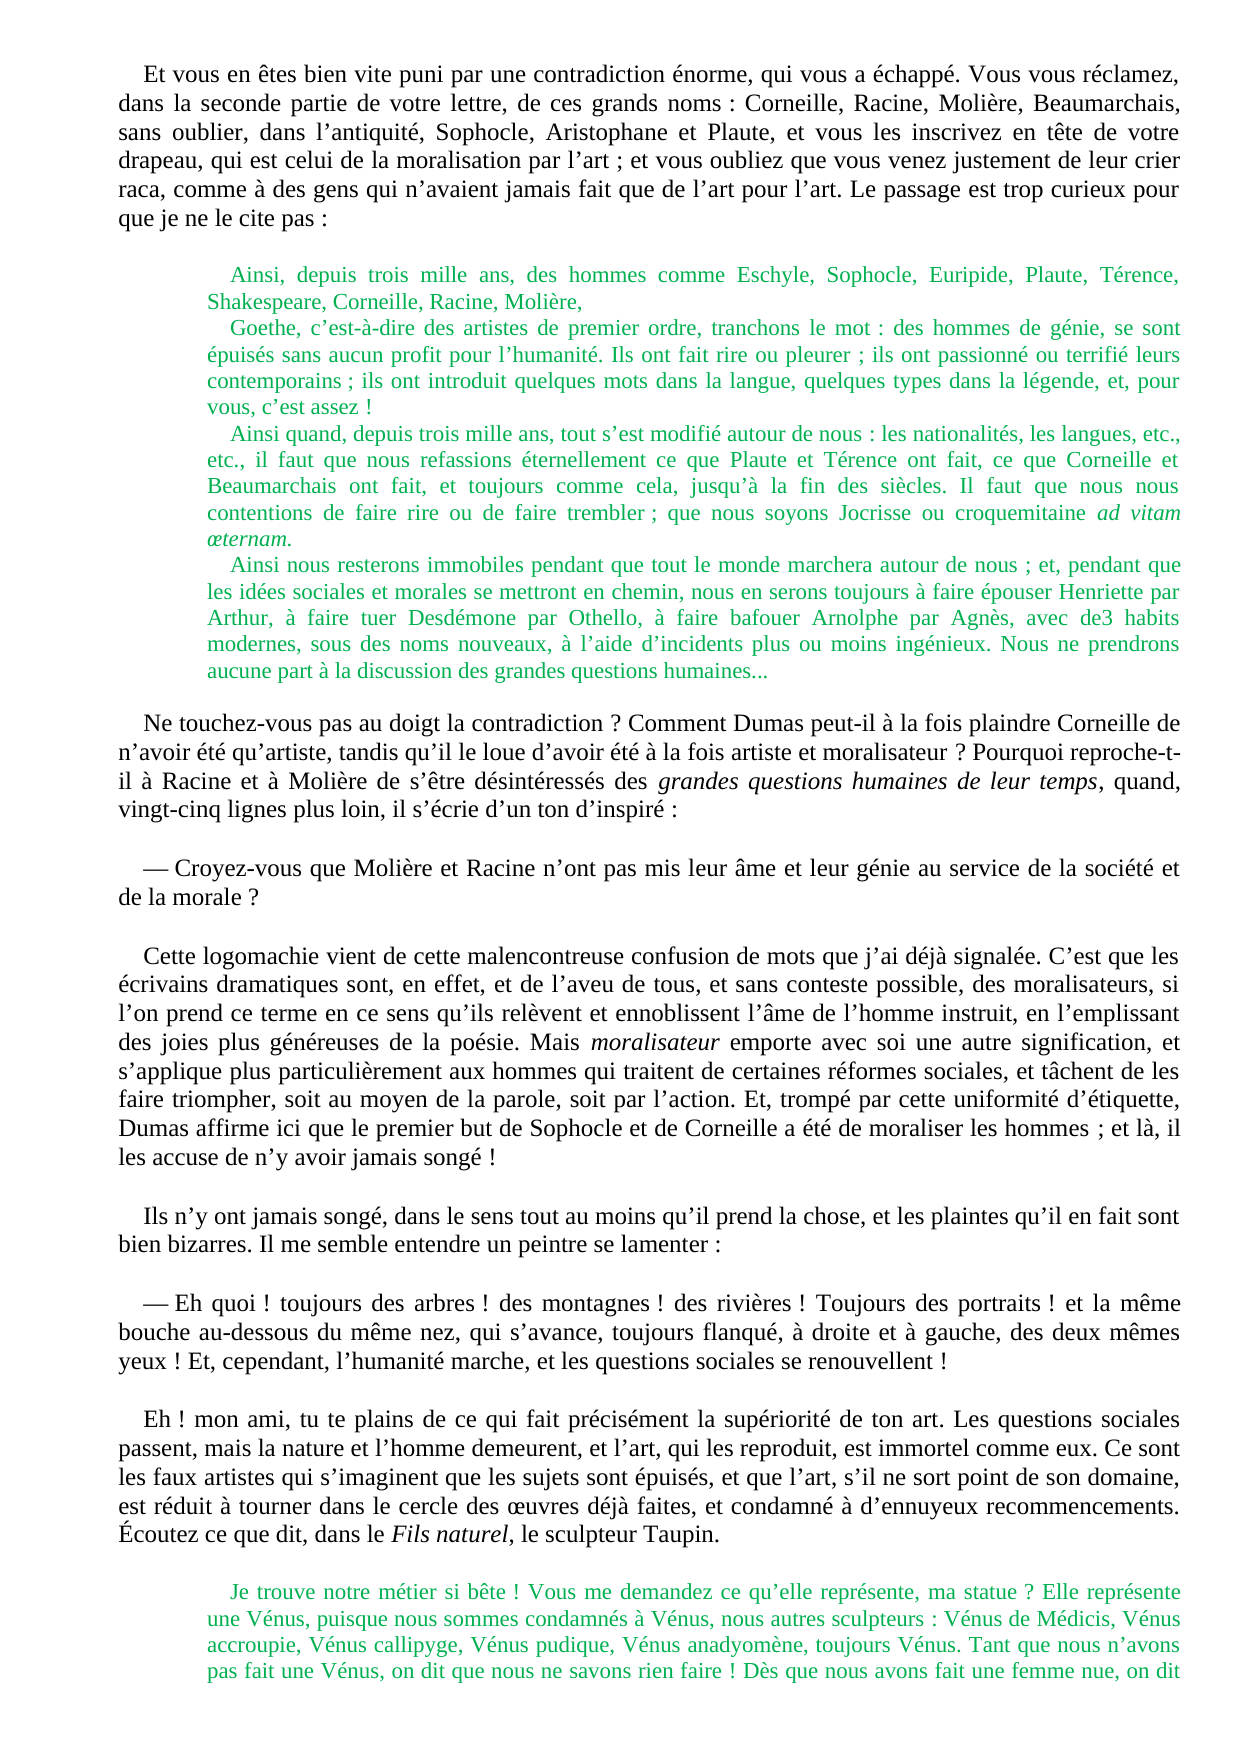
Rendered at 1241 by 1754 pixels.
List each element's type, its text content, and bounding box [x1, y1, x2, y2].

text Et vous en êtes bien vite puni par une contradiction énorme, qui vous a échappé. Vous vous réclamez, dans la seconde partie de votre lettre, de ces grands noms : Corneille, Racine, Molière, Beaumarchais, sans oublier, dans l’antiquité, Sophocle, Aristophane et Plaute, et vous les inscrivez en tête de votre drapeau, qui est celui de la moralisation par l’art ; et vous oubliez que vous venez justement de leur crier raca, comme à des gens qui n’avaient jamais fait que de l’art pour l’art. Le passage est trop curieux pour que je ne le cite pas : [118, 59, 1181, 232]
text Ils n’y ont jamais songé, dans le sens tout au moins qu’il prend la chose, et les plaintes qu’il en fait sont bien bizarres. Il me semble entendre un peintre se lamenter : [118, 1201, 1181, 1258]
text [207, 1578, 1181, 1684]
text Goethe, c’est-à-dire des artistes de premier ordre, tranchons le mot : des hommes de génie, se sont épuisés sans aucun profit pour l’humanité. Ils ont fait rire ou pleurer ; ils ont passionné ou terrifié leurs contemporains ; ils ont introduit quelques mots dans la langue, quelques types dans la légende, et, pour vous, c’est assez ! [207, 314, 1181, 420]
text Ainsi quand, depuis trois mille ans, tout s’est modifié autour de nous : les nationalités, les langues, etc., etc., il faut que nous refassions éternellement ce que Plaute et Térence ont fait, ce que Corneille et Beaumarchais ont fait, et toujours comme cela, jusqu’à la fin des siècles. Il faut que nous nous contentions de faire rire ou de faire trembler ; que nous soyons Jocrisse ou croquemitaine ad vitam œternam. [207, 420, 1181, 551]
text — Croyez-vous que Molière et Racine n’ont pas mis leur âme et leur génie au service de la société et de la morale ? [118, 853, 1181, 911]
text — Eh quoi ! toujours des arbres ! des montagnes ! des rivières ! Toujours des portraits ! et la même bouche au-dessous du même nez, qui s’avance, toujours flanqué, à droite et à gauche, des deux mêmes yeux ! Et, cependant, l’humanité marche, et les questions sociales se renouvellent ! [118, 1288, 1181, 1374]
text Eh ! mon ami, tu te plains de ce qui fait précisément la supériorité de ton art. Les questions sociales passent, mais la nature et l’homme demeurent, et l’art, qui les reproduit, est immortel comme eux. Ce sont les faux artistes qui s’imaginent que les sujets sont épuisés, et que l’art, s’il ne sort point de son domaine, est réduit à tourner dans le cercle des œuvres déjà faites, et condamné à d’ennuyeux recommencements. Écoutez ce que dit, dans le Fils naturel, le sculpteur Taupin. [118, 1404, 1181, 1548]
text Ainsi, depuis trois mille ans, des hommes comme Eschyle, Sophocle, Euripide, Plaute, Térence, Shakespeare, Corneille, Racine, Molière, [207, 262, 1181, 314]
text Ne touchez-vous pas au doigt la contradiction ? Comment Dumas peut-il à la fois plaindre Corneille de n’avoir été qu’artiste, tandis qu’il le loue d’avoir été à la fois artiste et moralisateur ? Pourquoi reproche-t-il à Racine et à Molière de s’être désintéressés des grandes questions humaines de leur temps, quand, vingt-cinq lignes plus loin, il s’écrie d’un ton d’inspiré : [118, 708, 1181, 823]
text Ainsi nous resterons immobiles pendant que tout le monde marchera autour de nous ; et, pendant que les idées sociales et morales se mettront en chemin, nous en serons toujours à faire épouser Henriette par Arthur, à faire tuer Desdémone par Othello, à faire bafouer Arnolphe par Agnès, avec de3 habits modernes, sous des noms nouveaux, à l’aide d’incidents plus ou moins ingénieux. Nous ne prendrons aucune part à la discussion des grandes questions humaines... [207, 551, 1181, 683]
text Cette logomachie vient de cette malencontreuse confusion de mots que j’ai déjà signalée. C’est que les écrivains dramatiques sont, en effet, et de l’aveu de tous, et sans conteste possible, des moralisateurs, si l’on prend ce terme en ce sens qu’ils relèvent et ennoblissent l’âme de l’homme instruit, en l’emplissant des joies plus généreuses de la poésie. Mais moralisateur emporte avec soi une autre signification, et s’applique plus particulièrement aux hommes qui traitent de certaines réformes sociales, et tâchent de les faire triompher, soit au moyen de la parole, soit par l’action. Et, trompé par cette uniformité d’étiquette, Dumas affirme ici que le premier but de Sophocle et de Corneille a été de moraliser les hommes ; et là, il les accuse de n’y avoir jamais songé ! [118, 941, 1181, 1171]
